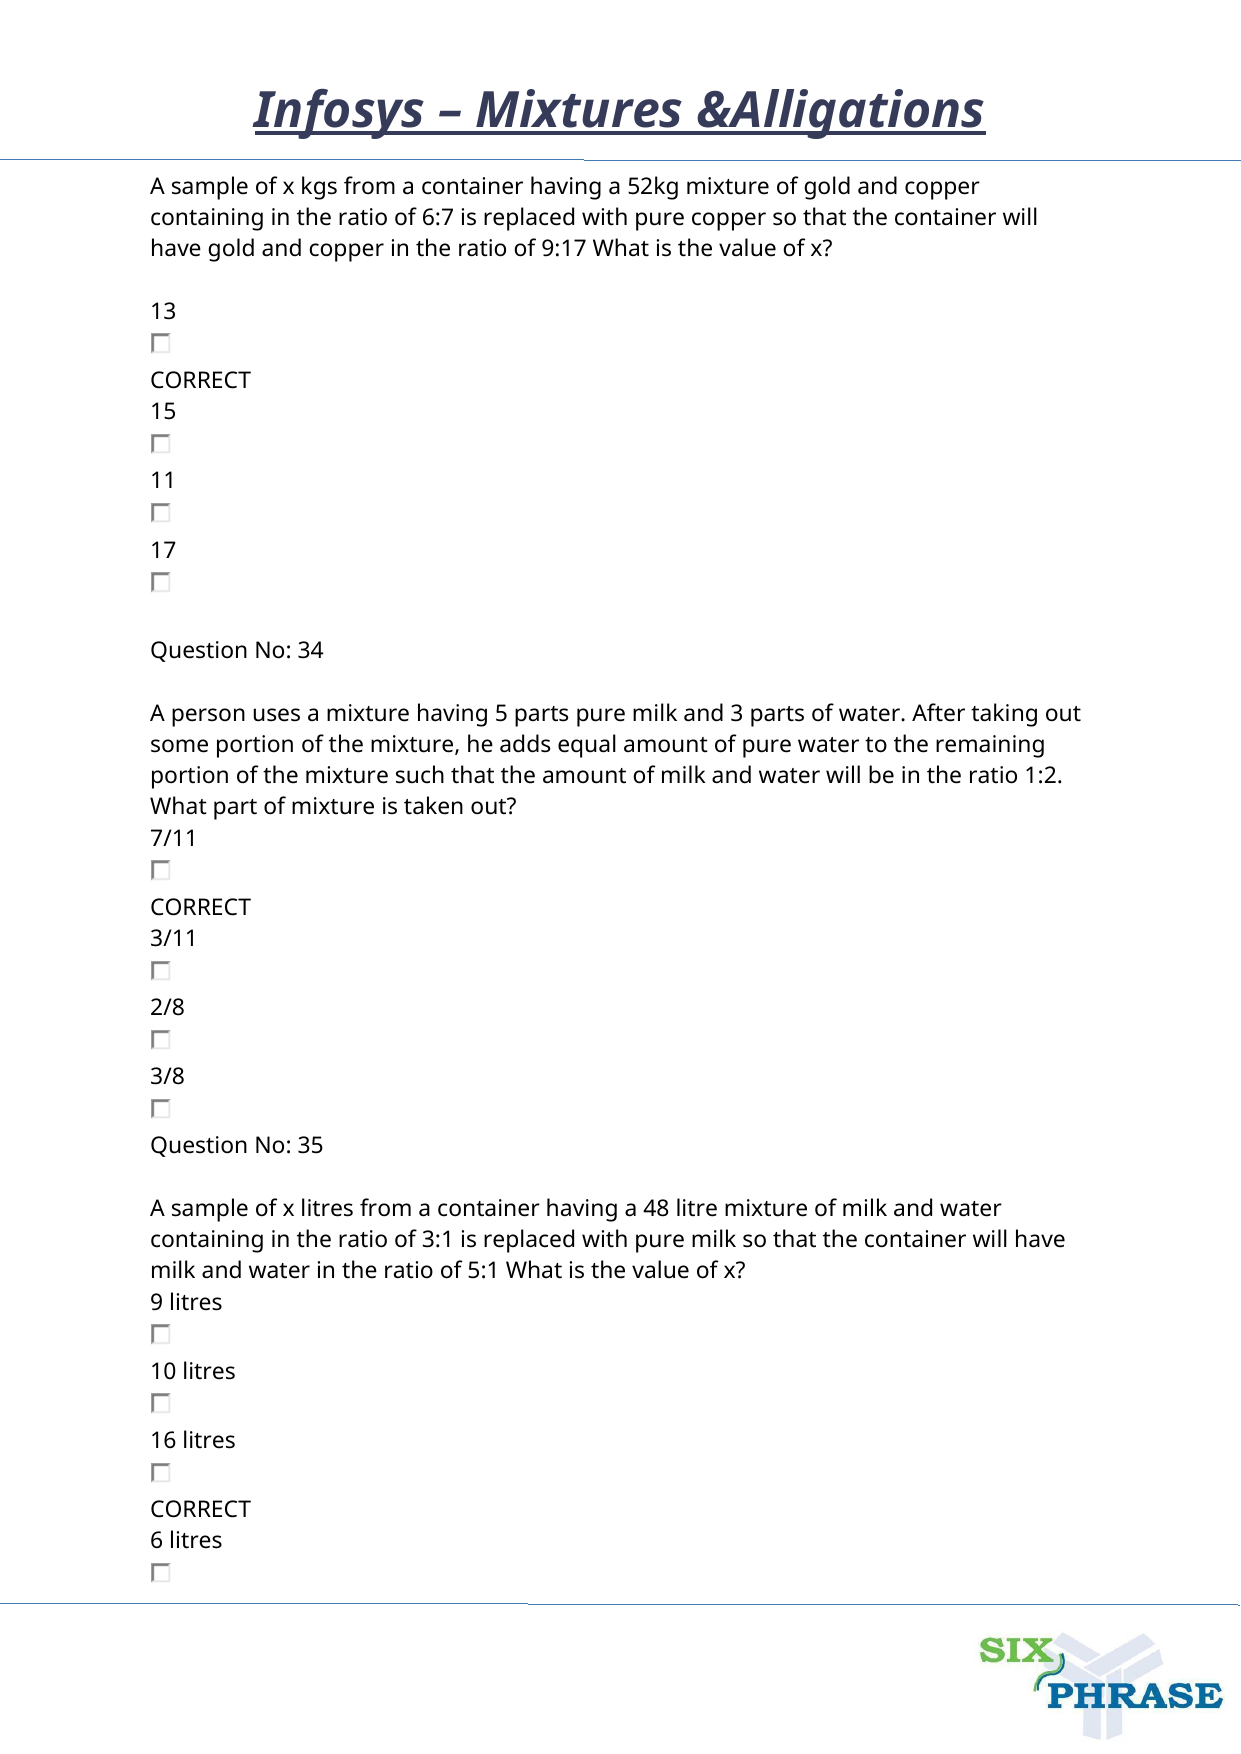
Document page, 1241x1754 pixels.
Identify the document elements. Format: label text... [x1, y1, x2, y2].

text A sample of x kgs from a container having a 52kg mixture of gold and copper containing in the ratio of 6:7 is replaced with pure copper so that the container will have gold and copper in the ratio of 9:17 What is the value of x? [150, 170, 1090, 264]
text 11 [150, 464, 1090, 496]
text Question No: 35 [150, 1129, 1090, 1161]
text 17 [150, 534, 1090, 565]
text A sample of x litres from a container having a 48 litre mixture of milk and water containing in the ratio of 3:1 is replaced with pure milk so that the container will have milk and water in the ratio of 5:1 What is the value of x? [150, 1192, 1090, 1286]
text CORRECT [150, 364, 1090, 395]
text 3/8 [150, 1060, 1090, 1092]
text 7/11 [150, 822, 1090, 853]
text 16 litres [150, 1424, 1090, 1455]
text 13 [150, 295, 1090, 326]
text Question No: 34 [150, 634, 1090, 665]
text A person uses a mixture having 5 parts pure milk and 3 parts of water. After taking out some portion of the mixture, he adds equal amount of pure water to the remaining portion of the mixture such that the amount of milk and water will be in the ratio 1:2. What part of mixture is taken out? [150, 697, 1090, 822]
text 6 litres [150, 1524, 1090, 1556]
picture [972, 1624, 1226, 1743]
text 15 [150, 395, 1090, 427]
text 9 litres [150, 1286, 1090, 1317]
text CORRECT [150, 891, 1090, 922]
text 3/11 [150, 922, 1090, 953]
text CORRECT [150, 1493, 1090, 1524]
text 10 litres [150, 1355, 1090, 1386]
text 2/8 [150, 991, 1090, 1022]
